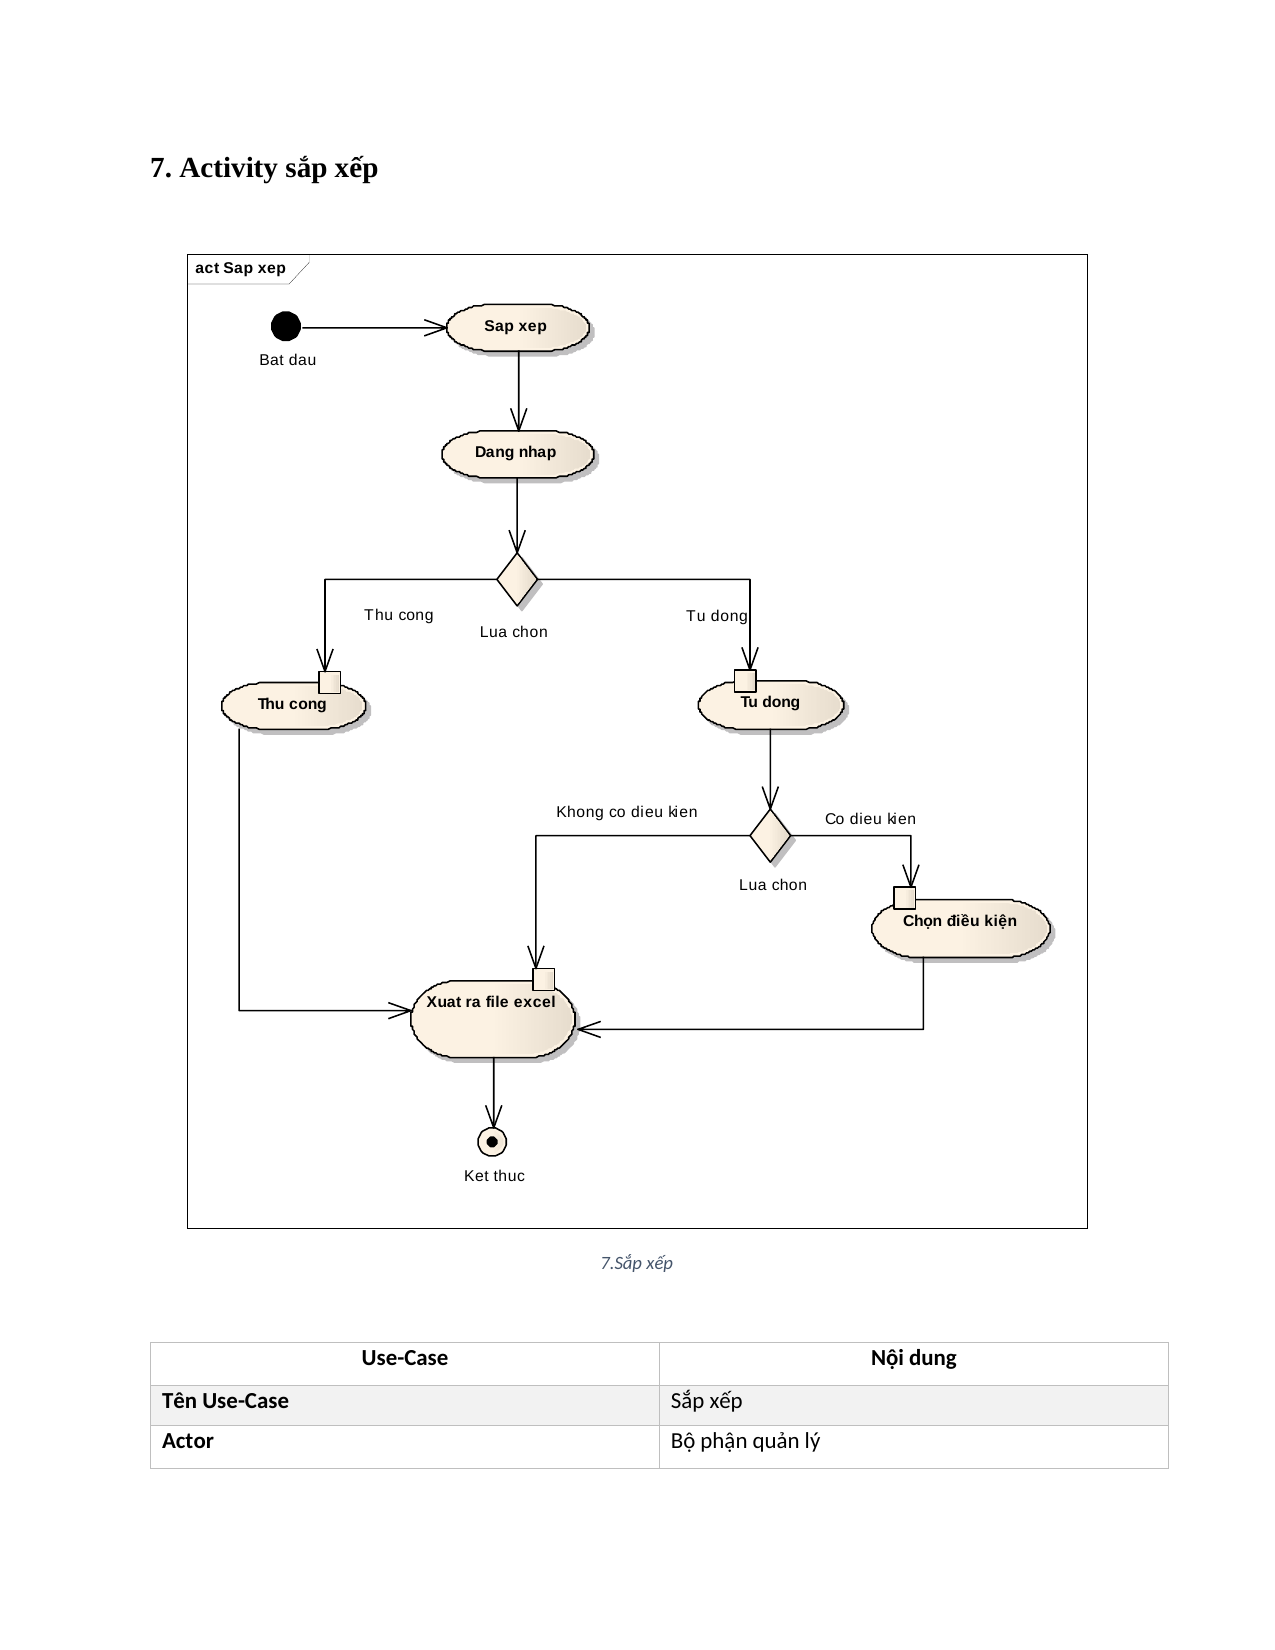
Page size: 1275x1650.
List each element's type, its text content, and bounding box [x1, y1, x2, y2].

table_cell Actor [151, 1426, 659, 1468]
table_header Nội dung [660, 1343, 1168, 1385]
text 7. Activity sắp xếp [150, 150, 1125, 183]
text 7.Sắp xếp [150, 1251, 1125, 1274]
table_cell Tên Use-Case [151, 1386, 659, 1425]
table_header Use-Case [151, 1343, 659, 1385]
table_cell Bộ phận quản lý [660, 1426, 1168, 1468]
table_cell Sắp xếp [660, 1386, 1168, 1425]
